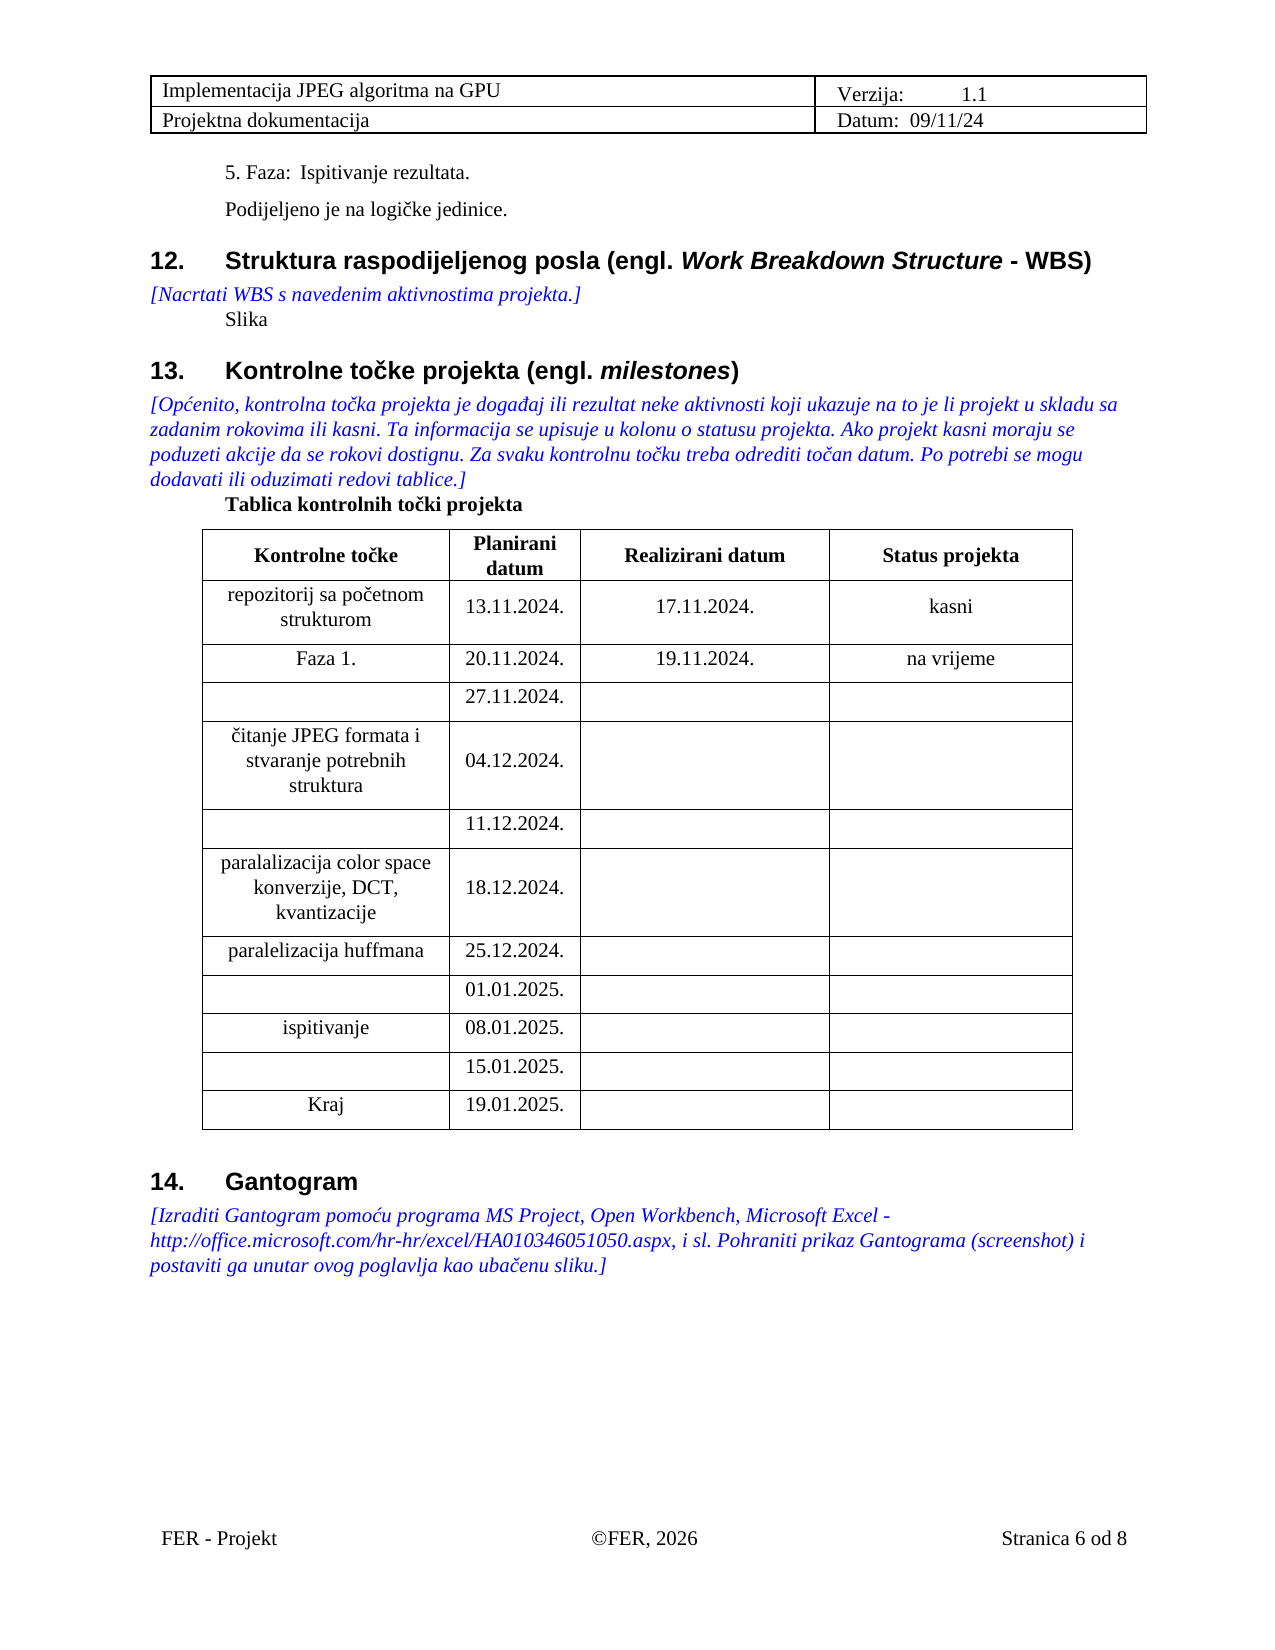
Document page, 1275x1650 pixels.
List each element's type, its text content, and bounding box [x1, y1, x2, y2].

subtitle Gantogram [150, 1167, 1125, 1196]
table_cell 04.12.2024. [450, 722, 580, 809]
table_cell 20.11.2024. [450, 645, 580, 682]
table_cell 01.01.2025. [450, 976, 580, 1013]
table_cell [581, 937, 829, 975]
table_cell [203, 810, 449, 848]
table_cell 27.11.2024. [450, 683, 580, 721]
text [Izraditi Gantogram pomoću programa MS Project, Open Workbench, Microsoft Excel - http://office.microsoft.com/hr-hr/excel/HA010346051050.aspx, i sl. Pohraniti prikaz Gantograma (screenshot) i postaviti ga unutar ovog poglavlja kao ubačenu sliku.] [150, 1202, 1125, 1277]
table_cell [830, 722, 1072, 809]
text Tablica kontrolnih točki projekta [225, 491, 1125, 516]
list Ispitivanje rezultata. [225, 159, 1125, 184]
table_cell [830, 849, 1072, 936]
table_cell paralalizacija color space konverzije, DCT, kvantizacije [203, 849, 449, 936]
text [Općenito, kontrolna točka projekta je događaj ili rezultat neke aktivnosti koji ukazuje na to je li projekt u skladu sa zadanim rokovima ili kasni. Ta informacija se upisuje u kolonu o statusu projekta. Ako projekt kasni moraju se poduzeti akcije da se rokovi dostignu. Za svaku kontrolnu točku treba odrediti točan datum. Po potrebi se mogu dodavati ili oduzimati redovi tablice.] [150, 391, 1125, 491]
table_cell [581, 810, 829, 848]
table_cell 08.01.2025. [450, 1014, 580, 1052]
table_cell na vrijeme [830, 645, 1072, 682]
text Podijeljeno je na logičke jedinice. [225, 196, 1125, 221]
table_cell [830, 1091, 1072, 1129]
table_cell [830, 976, 1072, 1013]
subtitle Kontrolne točke projekta (engl. milestones) [150, 356, 1125, 385]
table_cell [203, 1053, 449, 1090]
table_cell [830, 683, 1072, 721]
text Slika [225, 306, 1125, 331]
table_header Planirani datum [450, 530, 580, 580]
table_cell [581, 1014, 829, 1052]
text [Nacrtati WBS s navedenim aktivnostima projekta.] [150, 281, 1125, 306]
table_cell [581, 1053, 829, 1090]
table_cell [830, 1053, 1072, 1090]
table_cell 25.12.2024. [450, 937, 580, 975]
table_cell [830, 937, 1072, 975]
table_cell kasni [830, 581, 1072, 643]
table_cell 18.12.2024. [450, 849, 580, 936]
table_cell [203, 683, 449, 721]
table_cell [581, 722, 829, 809]
table_cell 11.12.2024. [450, 810, 580, 848]
table_cell 19.01.2025. [450, 1091, 580, 1129]
table_cell 17.11.2024. [581, 581, 829, 643]
subtitle Struktura raspodijeljenog posla (engl. Work Breakdown Structure - WBS) [150, 246, 1125, 275]
table_cell Faza 1. [203, 645, 449, 682]
table_cell [581, 683, 829, 721]
table_cell 19.11.2024. [581, 645, 829, 682]
table_cell [581, 1091, 829, 1129]
table_header Realizirani datum [581, 530, 829, 580]
table_cell [581, 849, 829, 936]
table_header Kontrolne točke [203, 530, 449, 580]
table_cell [581, 976, 829, 1013]
table_cell 15.01.2025. [450, 1053, 580, 1090]
table_header Status projekta [830, 530, 1072, 580]
table_cell [830, 1014, 1072, 1052]
table_cell čitanje JPEG formata i stvaranje potrebnih struktura [203, 722, 449, 809]
table_cell repozitorij sa početnom strukturom [203, 581, 449, 643]
table_cell ispitivanje [203, 1014, 449, 1052]
table_cell [830, 810, 1072, 848]
table_cell paralelizacija huffmana [203, 937, 449, 975]
table_cell [203, 976, 449, 1013]
table_cell Kraj [203, 1091, 449, 1129]
table_cell 13.11.2024. [450, 581, 580, 643]
